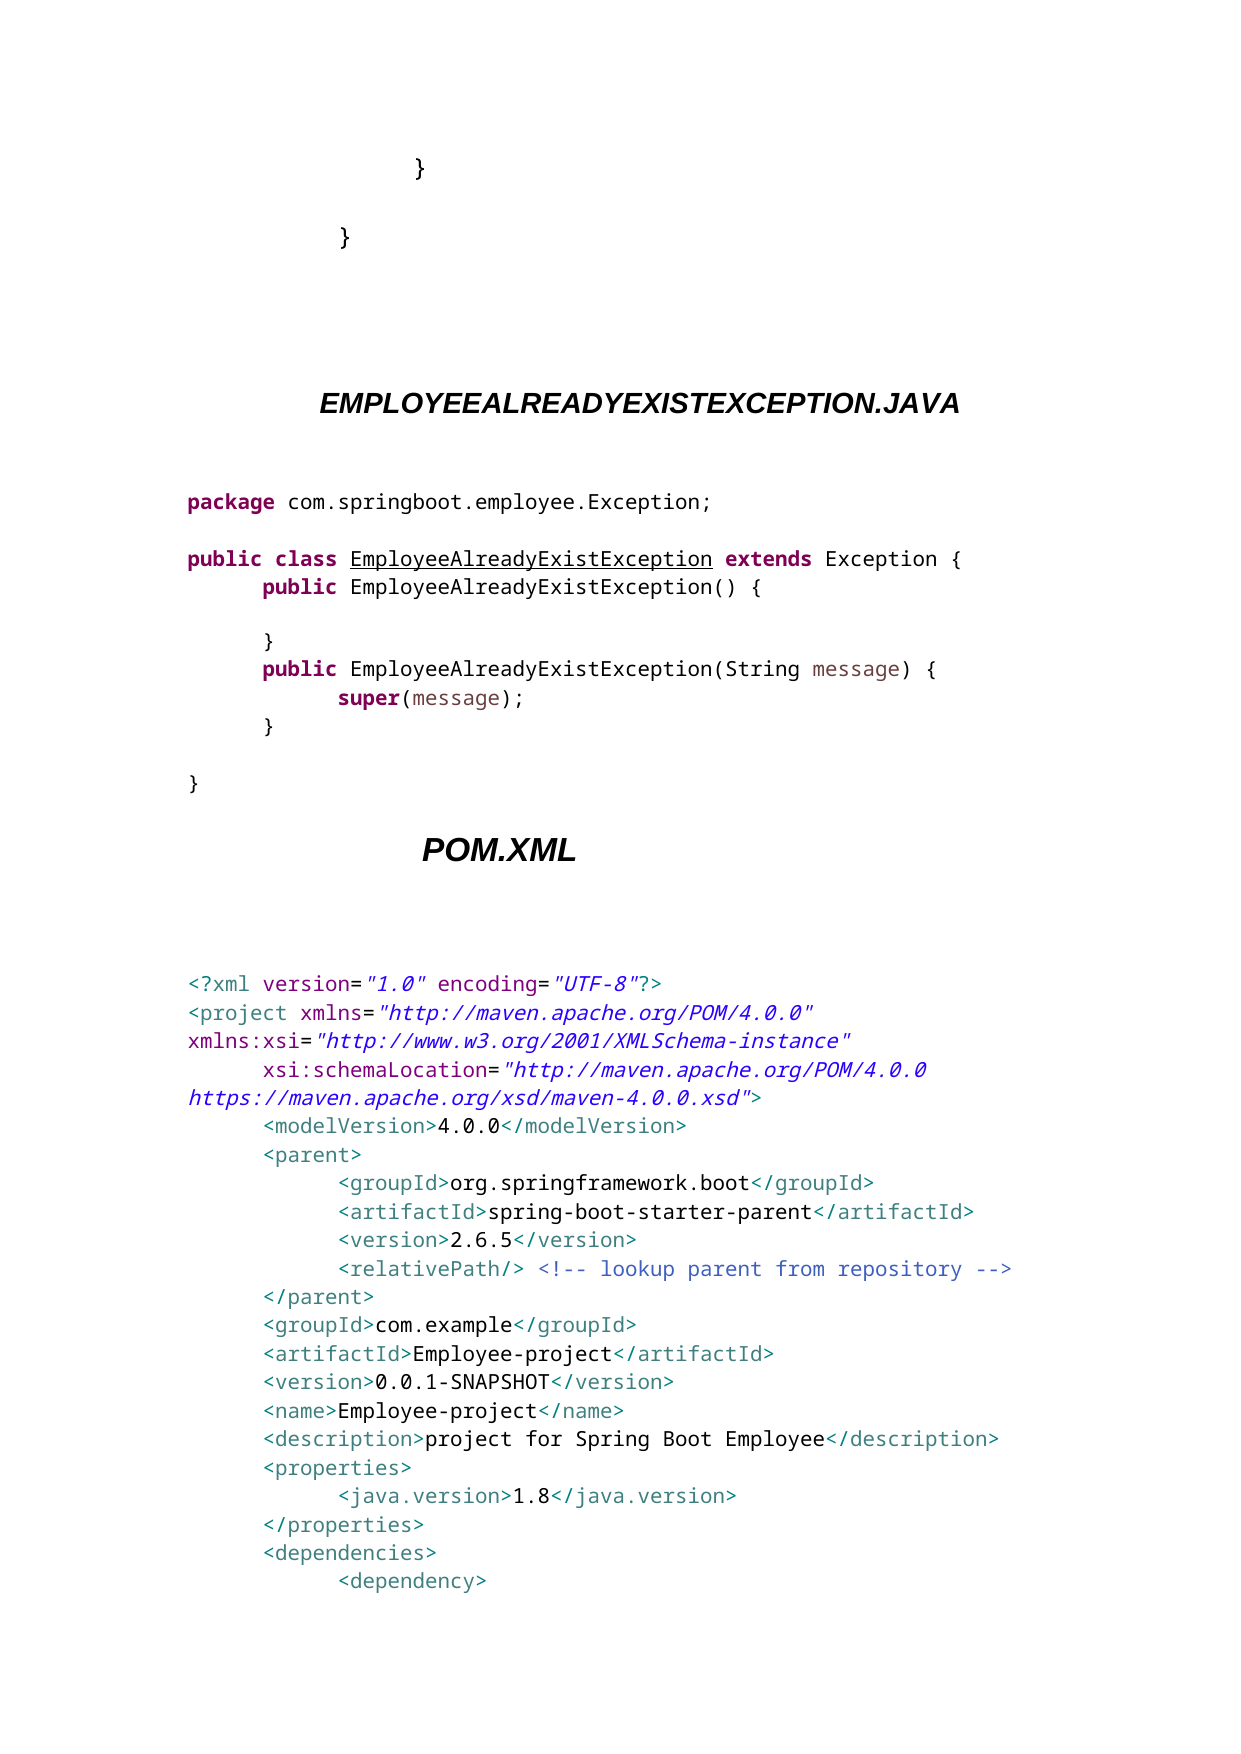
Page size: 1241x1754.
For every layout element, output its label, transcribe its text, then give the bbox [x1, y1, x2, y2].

text EMPLOYEEALREADYEXISTEXCEPTION.JAVA [187, 386, 1053, 420]
text <name>Employee-project</name> [187, 1396, 1053, 1424]
text <dependencies> [187, 1538, 1053, 1567]
text <version>2.6.5</version> [187, 1225, 1053, 1254]
text } [187, 711, 1053, 740]
text public EmployeeAlreadyExistException() { [187, 572, 1053, 601]
text <parent> [187, 1140, 1053, 1168]
text </properties> [187, 1510, 1053, 1538]
text } [187, 626, 1053, 654]
text public class EmployeeAlreadyExistException extends Exception { [187, 544, 1053, 572]
text <groupId>org.springframework.boot</groupId> [187, 1168, 1053, 1197]
text POM.XML [187, 830, 1053, 869]
text <description>project for Spring Boot Employee</description> [187, 1424, 1053, 1453]
text <version>0.0.1-SNAPSHOT</version> [187, 1367, 1053, 1396]
text <properties> [187, 1453, 1053, 1481]
text </parent> [187, 1282, 1053, 1311]
text <artifactId>spring-boot-starter-parent</artifactId> [187, 1197, 1053, 1225]
text <project xmlns="http://maven.apache.org/POM/4.0.0" xmlns:xsi="http://www.w3.org/2001/XMLSchema-instance" [187, 998, 1053, 1055]
text } [187, 150, 1053, 184]
text <?xml version="1.0" encoding="UTF-8"?> [187, 969, 1053, 998]
text } [187, 218, 1053, 252]
text <relativePath/> <!-- lookup parent from repository --> [187, 1254, 1053, 1282]
text xsi:schemaLocation="http://maven.apache.org/POM/4.0.0 https://maven.apache.org/xsd/maven-4.0.0.xsd"> [187, 1055, 1053, 1112]
text <modelVersion>4.0.0</modelVersion> [187, 1112, 1053, 1140]
text <java.version>1.8</java.version> [187, 1481, 1053, 1510]
text <groupId>com.example</groupId> [187, 1311, 1053, 1339]
text public EmployeeAlreadyExistException(String message) { [187, 654, 1053, 683]
text super(message); [187, 683, 1053, 711]
text <dependency> [187, 1567, 1053, 1595]
text } [187, 768, 1053, 797]
text <artifactId>Employee-project</artifactId> [187, 1339, 1053, 1367]
text package com.springboot.employee.Exception; [187, 487, 1053, 515]
